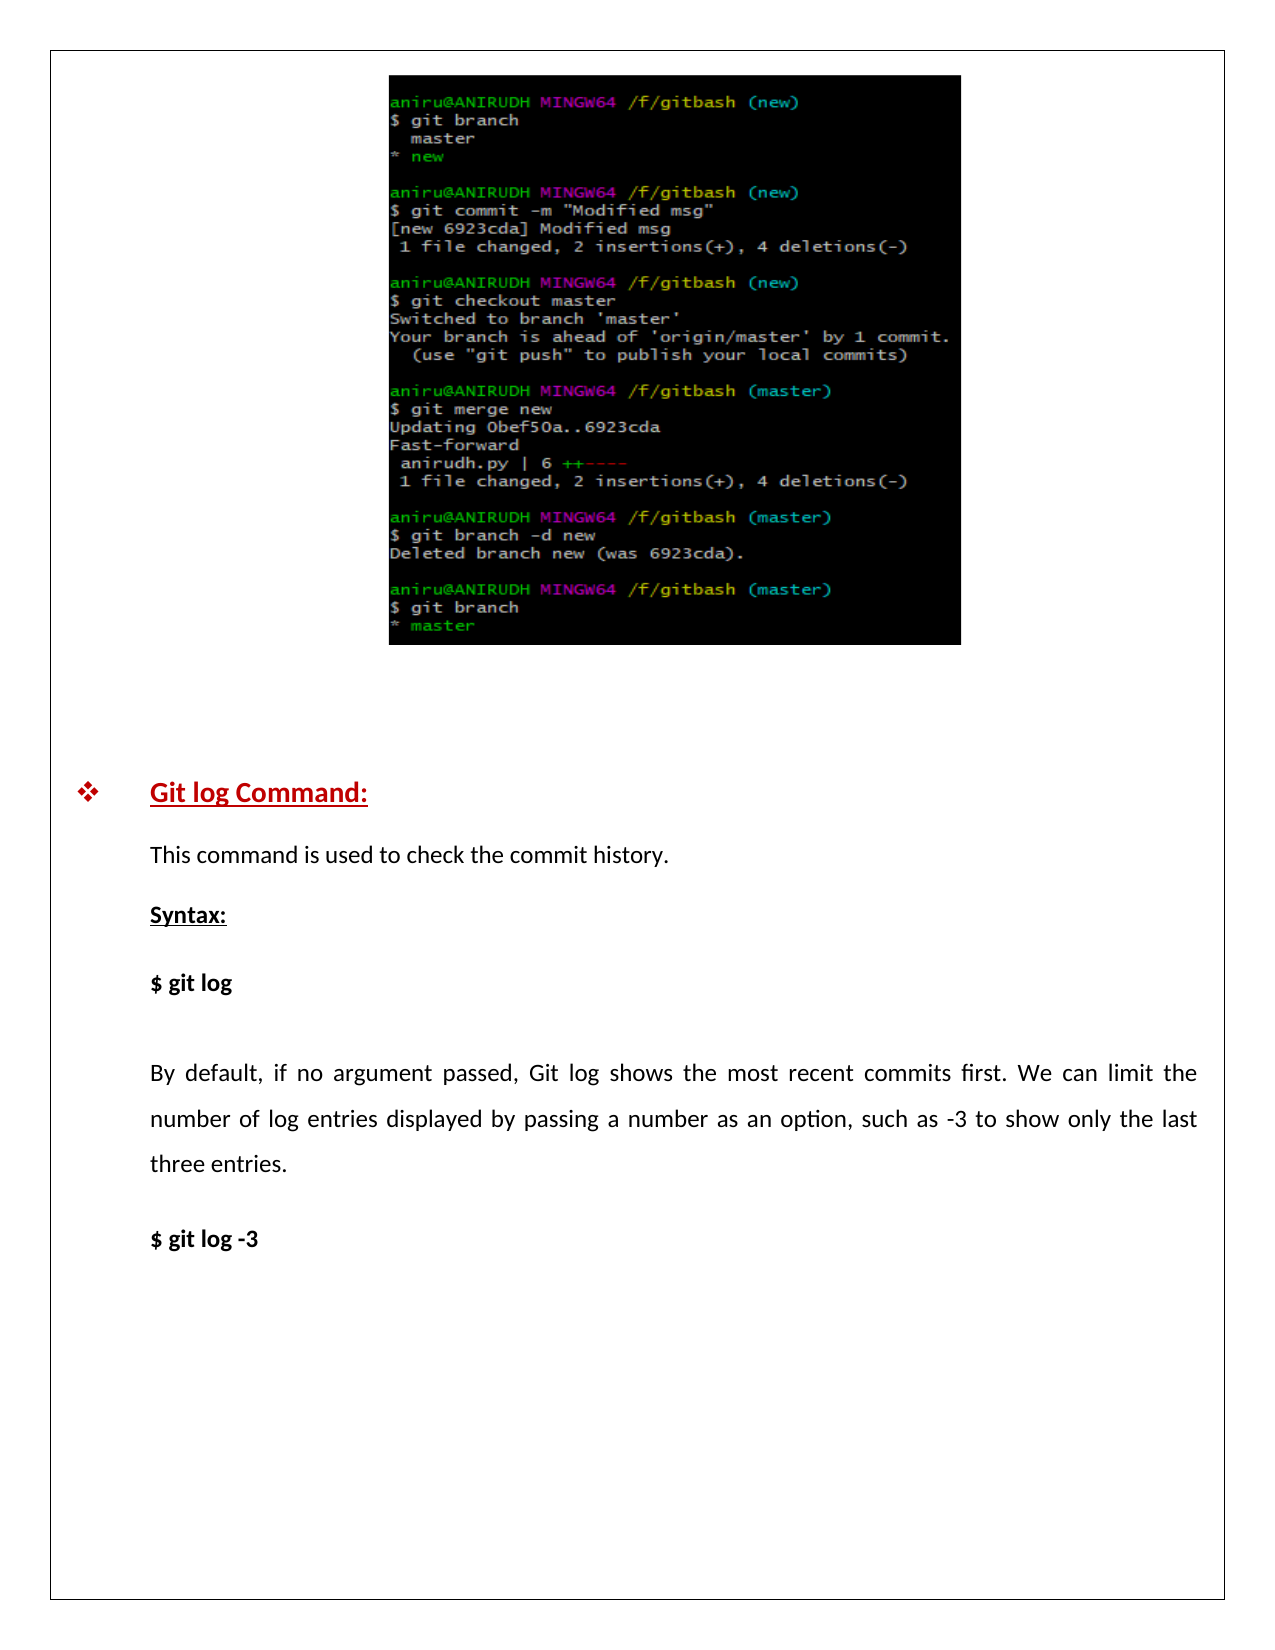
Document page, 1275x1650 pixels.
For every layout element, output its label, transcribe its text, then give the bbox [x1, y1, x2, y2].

text $ git log -3 [150, 1223, 1200, 1254]
text $ git log [150, 958, 1200, 998]
subtitle Git log Command: [75, 774, 1200, 810]
text By default, if no argument passed, Git log shows the most recent commits first. We can limit the number of log entries displayed by passing a number as an option, such as -3 to show only the last three entries. [150, 1057, 1200, 1179]
text This command is used to check the commit history. [75, 839, 1200, 870]
picture [388, 75, 962, 645]
text Syntax: [75, 899, 1200, 929]
